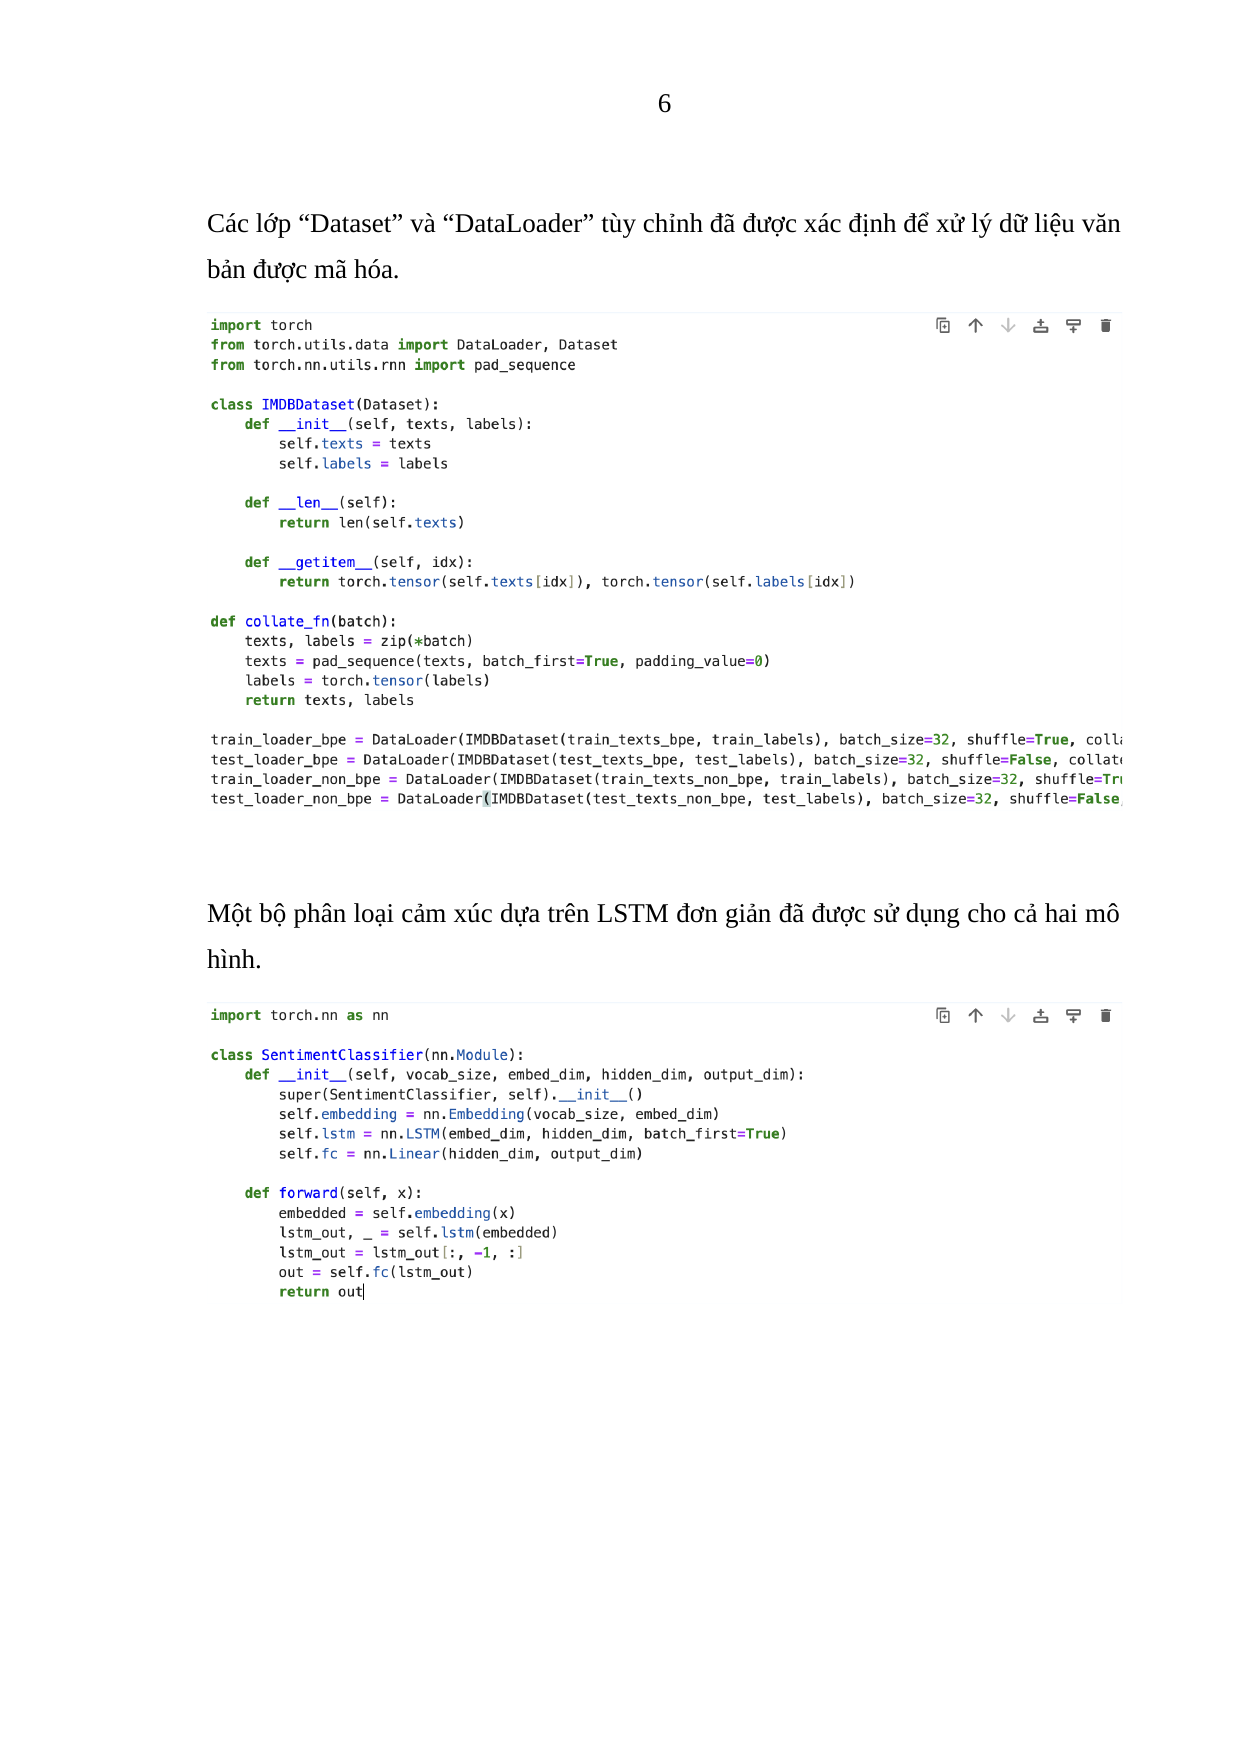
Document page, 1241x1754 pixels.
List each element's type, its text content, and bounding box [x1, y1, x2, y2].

text Các lớp “Dataset” và “DataLoader” tùy chỉnh đã được xác định để xử lý dữ liệu văn bản được mã hóa. [207, 207, 1122, 284]
picture [206, 1002, 1123, 1304]
text Một bộ phân loại cảm xúc dựa trên LSTM đơn giản đã được sử dụng cho cả hai mô hình. [207, 897, 1122, 975]
picture [206, 312, 1123, 811]
